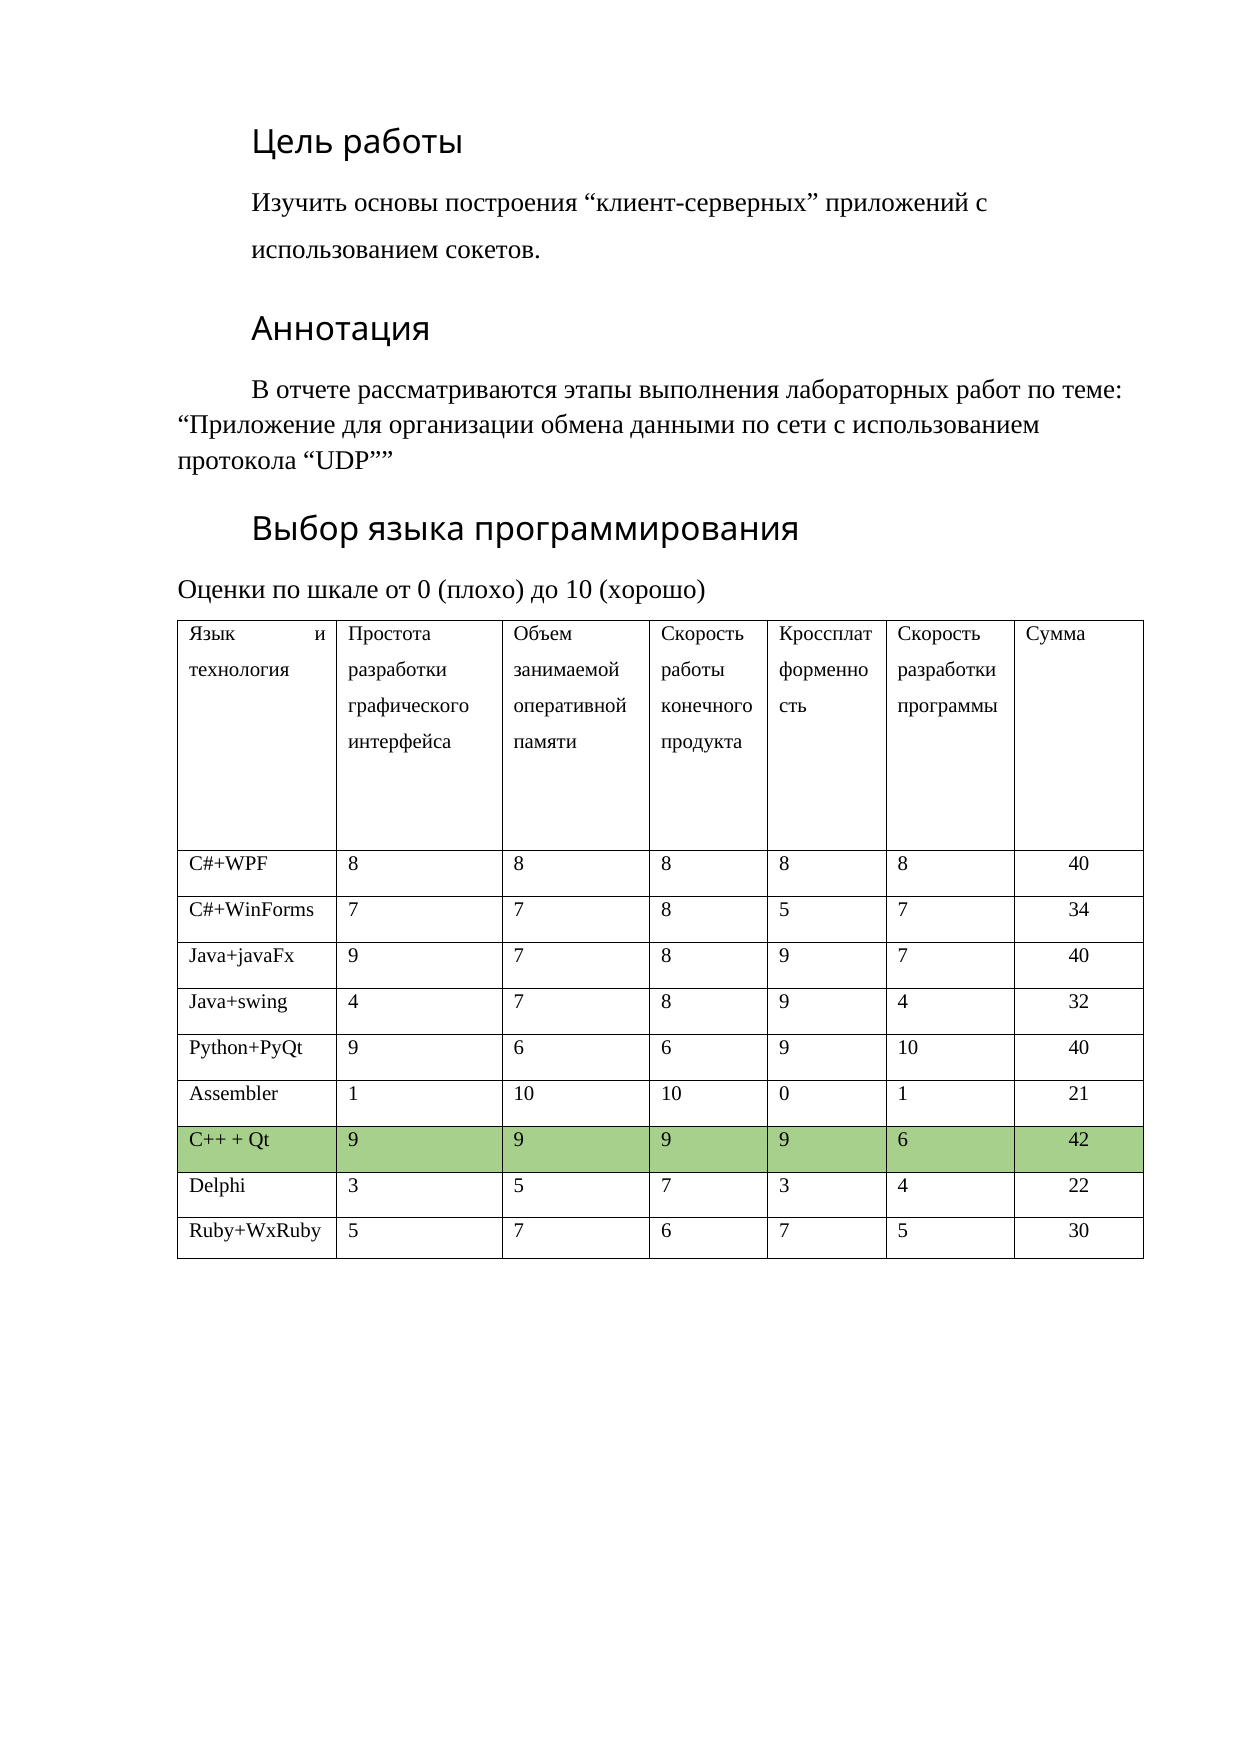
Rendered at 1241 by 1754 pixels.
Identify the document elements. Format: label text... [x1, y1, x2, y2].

table_cell 40 [1015, 943, 1143, 988]
table_header Сумма [1015, 621, 1143, 849]
table_cell 9 [337, 1127, 502, 1172]
table_cell 7 [887, 943, 1014, 988]
table_header Объем занимаемой оперативной памяти [503, 621, 649, 849]
table_cell 5 [503, 1173, 649, 1217]
text Оценки по шкале от 0 (плохо) до 10 (хорошо) [177, 573, 1152, 604]
table_cell 8 [503, 851, 649, 896]
table_cell Java+javaFx [178, 943, 336, 988]
table_cell 8 [650, 989, 767, 1034]
table_cell 9 [768, 1035, 886, 1080]
table_cell 8 [650, 897, 767, 942]
table_cell Ruby+WxRuby [178, 1218, 336, 1257]
subtitle Выбор языка программирования [177, 505, 1152, 550]
table_cell C++ + Qt [178, 1127, 336, 1172]
table_cell 34 [1015, 897, 1143, 942]
table_cell 6 [650, 1035, 767, 1080]
text использованием сокетов. [177, 233, 1152, 264]
table_cell 21 [1015, 1081, 1143, 1126]
table_cell 8 [337, 851, 502, 896]
table_cell Python+PyQt [178, 1035, 336, 1080]
table_cell Delphi [178, 1173, 336, 1217]
table_header Кроссплатформенность [768, 621, 886, 849]
table_cell 10 [503, 1081, 649, 1126]
table_cell 7 [503, 989, 649, 1034]
table_cell 7 [337, 897, 502, 942]
table_cell С#+WPF [178, 851, 336, 896]
table_cell 7 [768, 1218, 886, 1257]
table_cell 6 [887, 1127, 1014, 1172]
table_cell 5 [887, 1218, 1014, 1257]
table_cell 6 [503, 1035, 649, 1080]
table_cell 7 [887, 897, 1014, 942]
table_cell 3 [337, 1173, 502, 1217]
table_cell 4 [887, 989, 1014, 1034]
table_cell 8 [650, 851, 767, 896]
table_cell 4 [887, 1173, 1014, 1217]
table_cell 10 [887, 1035, 1014, 1080]
table_cell 1 [887, 1081, 1014, 1126]
table_cell 30 [1015, 1218, 1143, 1257]
table_cell 0 [768, 1081, 886, 1126]
table_cell С#+WinForms [178, 897, 336, 942]
table_header Простота разработки графического интерфейса [337, 621, 502, 849]
table_cell Java+swing [178, 989, 336, 1034]
table_cell 9 [503, 1127, 649, 1172]
subtitle Аннотация [177, 304, 1152, 350]
table_header Язык и технология [178, 621, 336, 849]
table_header Скорость разработки программы [887, 621, 1014, 849]
table_header Скорость работы конечного продукта [650, 621, 767, 849]
table_cell 9 [337, 1035, 502, 1080]
subtitle Цель работы [177, 118, 1152, 163]
table_cell 10 [650, 1081, 767, 1126]
table_cell 42 [1015, 1127, 1143, 1172]
table_cell 5 [337, 1218, 502, 1257]
table_cell 8 [768, 851, 886, 896]
table_cell Assembler [178, 1081, 336, 1126]
table_cell 7 [503, 1218, 649, 1257]
table_cell 5 [768, 897, 886, 942]
table_cell 40 [1015, 851, 1143, 896]
table_cell 7 [503, 897, 649, 942]
table_cell 40 [1015, 1035, 1143, 1080]
table_cell 32 [1015, 989, 1143, 1034]
table_cell 8 [887, 851, 1014, 896]
table_cell 7 [503, 943, 649, 988]
table_cell 22 [1015, 1173, 1143, 1217]
table_cell 1 [337, 1081, 502, 1126]
text В отчете рассматриваются этапы выполнения лабораторных работ по теме: “Приложение для организации обмена данными по сети с использованием протокола “UDP”” [177, 373, 1152, 475]
table_cell 9 [650, 1127, 767, 1172]
table_cell 9 [337, 943, 502, 988]
table_cell 9 [768, 989, 886, 1034]
table_cell 3 [768, 1173, 886, 1217]
table_cell 9 [768, 943, 886, 988]
table_cell 6 [650, 1218, 767, 1257]
table_cell 8 [650, 943, 767, 988]
text Изучить основы построения “клиент-серверных” приложений с [177, 186, 1152, 217]
table_cell 7 [650, 1173, 767, 1217]
table_cell 4 [337, 989, 502, 1034]
table_cell 9 [768, 1127, 886, 1172]
